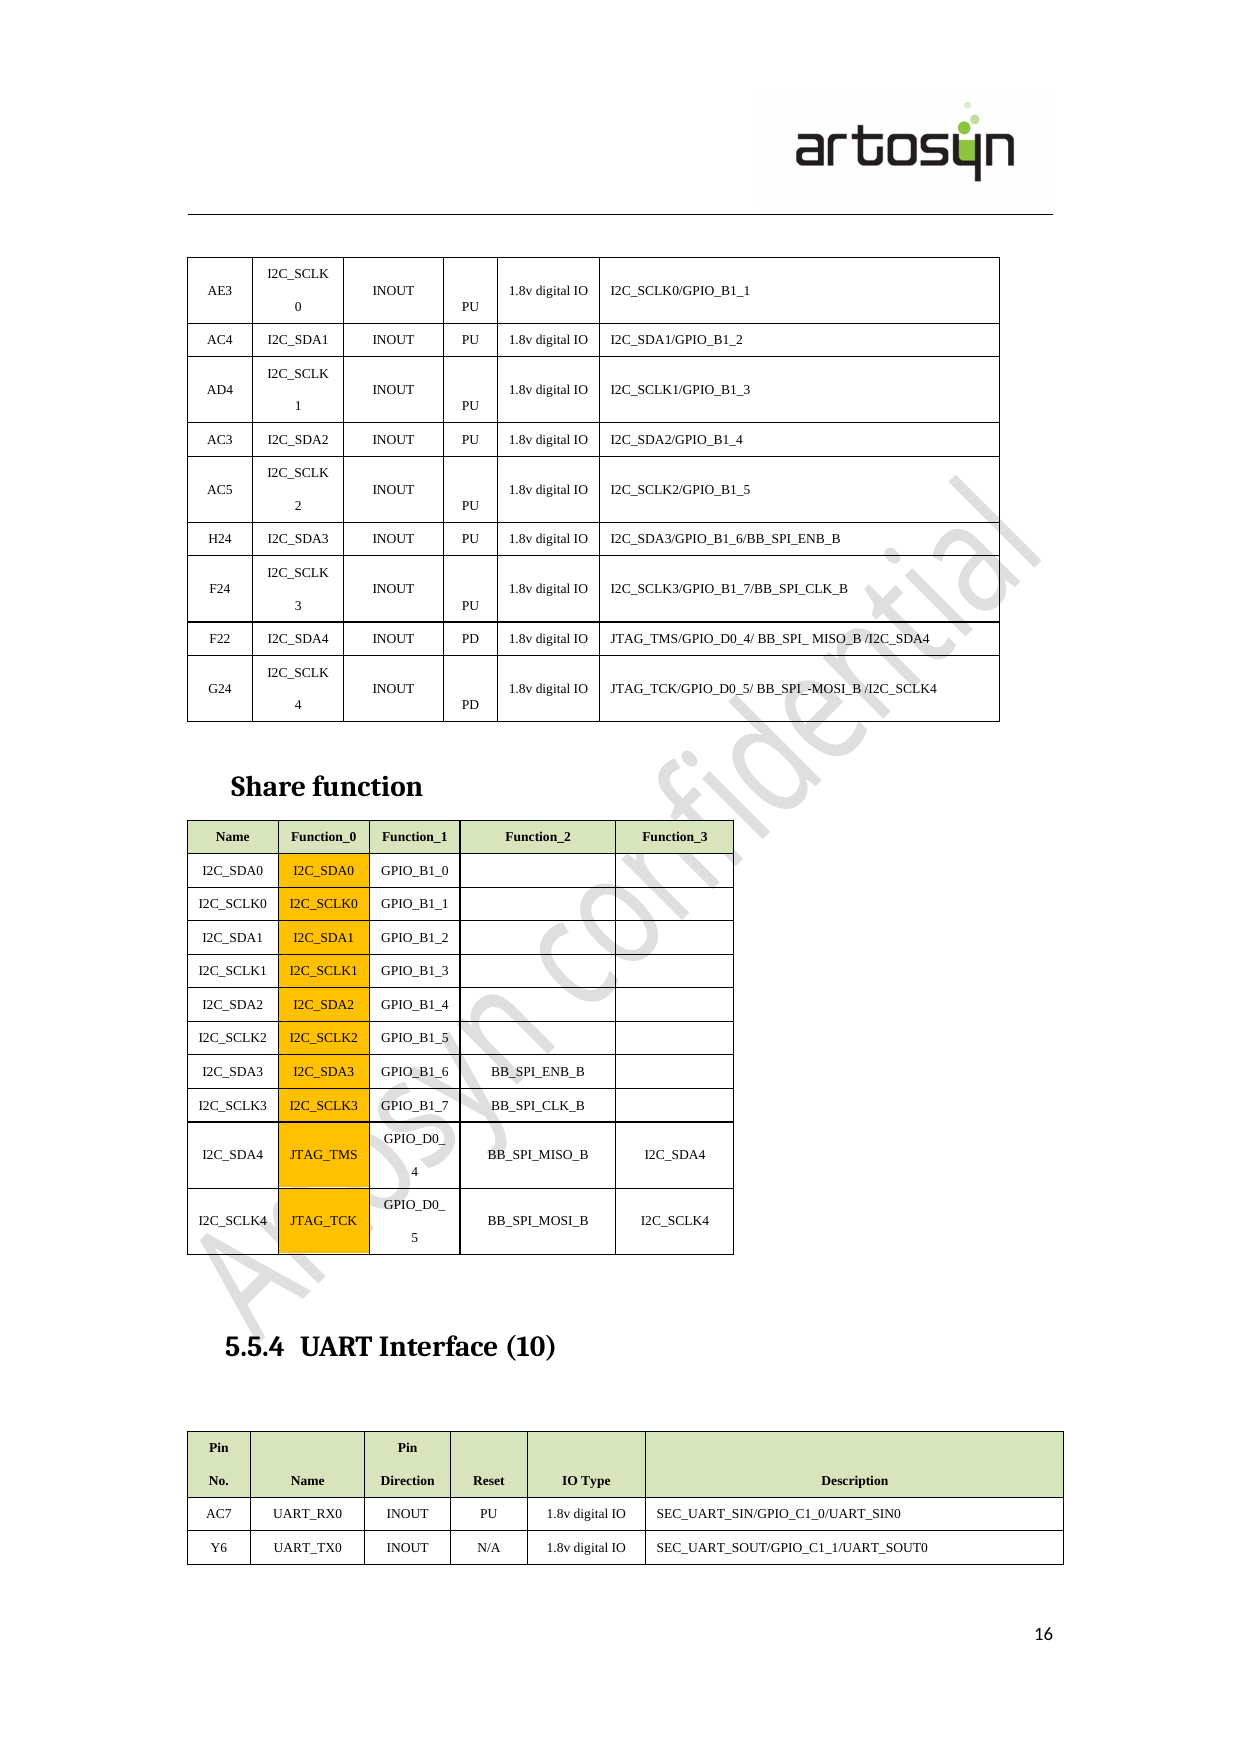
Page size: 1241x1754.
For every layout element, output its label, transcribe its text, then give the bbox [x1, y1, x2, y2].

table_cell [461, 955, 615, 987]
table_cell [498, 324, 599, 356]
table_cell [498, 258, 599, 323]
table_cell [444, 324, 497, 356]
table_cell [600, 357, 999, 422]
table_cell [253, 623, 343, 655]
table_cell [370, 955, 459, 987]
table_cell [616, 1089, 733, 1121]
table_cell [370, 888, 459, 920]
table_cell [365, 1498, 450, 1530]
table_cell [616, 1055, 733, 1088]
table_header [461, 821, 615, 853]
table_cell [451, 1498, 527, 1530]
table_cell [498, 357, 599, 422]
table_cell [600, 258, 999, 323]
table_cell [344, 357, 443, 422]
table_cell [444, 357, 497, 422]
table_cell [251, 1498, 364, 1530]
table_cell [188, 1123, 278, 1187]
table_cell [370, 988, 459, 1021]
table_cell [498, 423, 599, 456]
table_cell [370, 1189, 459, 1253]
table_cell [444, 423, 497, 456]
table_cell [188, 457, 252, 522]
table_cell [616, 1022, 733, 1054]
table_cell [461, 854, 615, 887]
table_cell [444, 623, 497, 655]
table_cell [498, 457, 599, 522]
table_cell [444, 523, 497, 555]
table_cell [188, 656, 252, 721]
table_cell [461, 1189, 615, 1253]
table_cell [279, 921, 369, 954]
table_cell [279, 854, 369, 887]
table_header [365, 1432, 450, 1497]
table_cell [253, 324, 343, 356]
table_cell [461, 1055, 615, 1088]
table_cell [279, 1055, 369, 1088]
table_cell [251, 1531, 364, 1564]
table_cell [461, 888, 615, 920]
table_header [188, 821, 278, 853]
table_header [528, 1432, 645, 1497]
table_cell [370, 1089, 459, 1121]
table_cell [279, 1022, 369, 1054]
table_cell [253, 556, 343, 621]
subtitle UART Interface (10) [225, 1314, 1053, 1379]
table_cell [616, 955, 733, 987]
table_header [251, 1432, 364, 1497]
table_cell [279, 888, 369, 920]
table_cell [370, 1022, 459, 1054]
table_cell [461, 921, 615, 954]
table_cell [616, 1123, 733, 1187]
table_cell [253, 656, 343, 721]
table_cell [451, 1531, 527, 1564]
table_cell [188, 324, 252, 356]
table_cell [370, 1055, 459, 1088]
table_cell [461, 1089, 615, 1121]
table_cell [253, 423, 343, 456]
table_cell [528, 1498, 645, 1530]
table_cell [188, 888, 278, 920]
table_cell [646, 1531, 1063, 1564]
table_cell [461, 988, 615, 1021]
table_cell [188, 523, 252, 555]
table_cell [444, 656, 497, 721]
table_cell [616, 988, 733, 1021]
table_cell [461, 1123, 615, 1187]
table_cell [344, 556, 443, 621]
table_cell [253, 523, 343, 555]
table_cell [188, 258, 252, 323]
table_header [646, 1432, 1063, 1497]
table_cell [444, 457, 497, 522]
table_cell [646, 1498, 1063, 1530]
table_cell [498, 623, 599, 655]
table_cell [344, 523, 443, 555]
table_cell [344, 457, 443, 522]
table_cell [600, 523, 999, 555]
text Share function [187, 754, 1053, 819]
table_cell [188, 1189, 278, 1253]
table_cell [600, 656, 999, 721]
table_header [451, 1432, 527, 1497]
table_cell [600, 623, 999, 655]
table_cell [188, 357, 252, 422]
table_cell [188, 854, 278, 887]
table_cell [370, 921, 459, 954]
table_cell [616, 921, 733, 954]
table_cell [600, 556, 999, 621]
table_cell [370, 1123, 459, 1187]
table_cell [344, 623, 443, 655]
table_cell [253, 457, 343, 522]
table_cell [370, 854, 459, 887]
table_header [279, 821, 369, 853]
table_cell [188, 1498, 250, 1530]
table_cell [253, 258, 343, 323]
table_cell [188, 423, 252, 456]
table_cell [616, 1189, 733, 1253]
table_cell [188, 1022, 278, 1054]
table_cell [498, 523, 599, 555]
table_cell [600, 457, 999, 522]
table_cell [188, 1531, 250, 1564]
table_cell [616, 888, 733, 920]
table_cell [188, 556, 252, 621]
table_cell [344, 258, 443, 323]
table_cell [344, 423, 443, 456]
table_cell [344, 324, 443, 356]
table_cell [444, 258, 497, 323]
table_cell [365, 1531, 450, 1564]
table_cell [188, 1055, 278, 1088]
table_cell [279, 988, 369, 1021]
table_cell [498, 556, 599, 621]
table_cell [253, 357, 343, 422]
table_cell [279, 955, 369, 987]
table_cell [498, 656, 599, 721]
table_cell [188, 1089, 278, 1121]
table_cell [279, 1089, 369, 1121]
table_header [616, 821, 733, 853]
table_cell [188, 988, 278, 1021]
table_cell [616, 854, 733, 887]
picture [755, 88, 1053, 212]
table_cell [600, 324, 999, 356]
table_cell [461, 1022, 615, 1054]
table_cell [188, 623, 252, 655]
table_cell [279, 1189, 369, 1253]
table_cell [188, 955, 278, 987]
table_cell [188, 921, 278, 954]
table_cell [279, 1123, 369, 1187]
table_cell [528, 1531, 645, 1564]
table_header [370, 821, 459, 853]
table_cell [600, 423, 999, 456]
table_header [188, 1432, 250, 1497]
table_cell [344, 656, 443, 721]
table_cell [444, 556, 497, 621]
